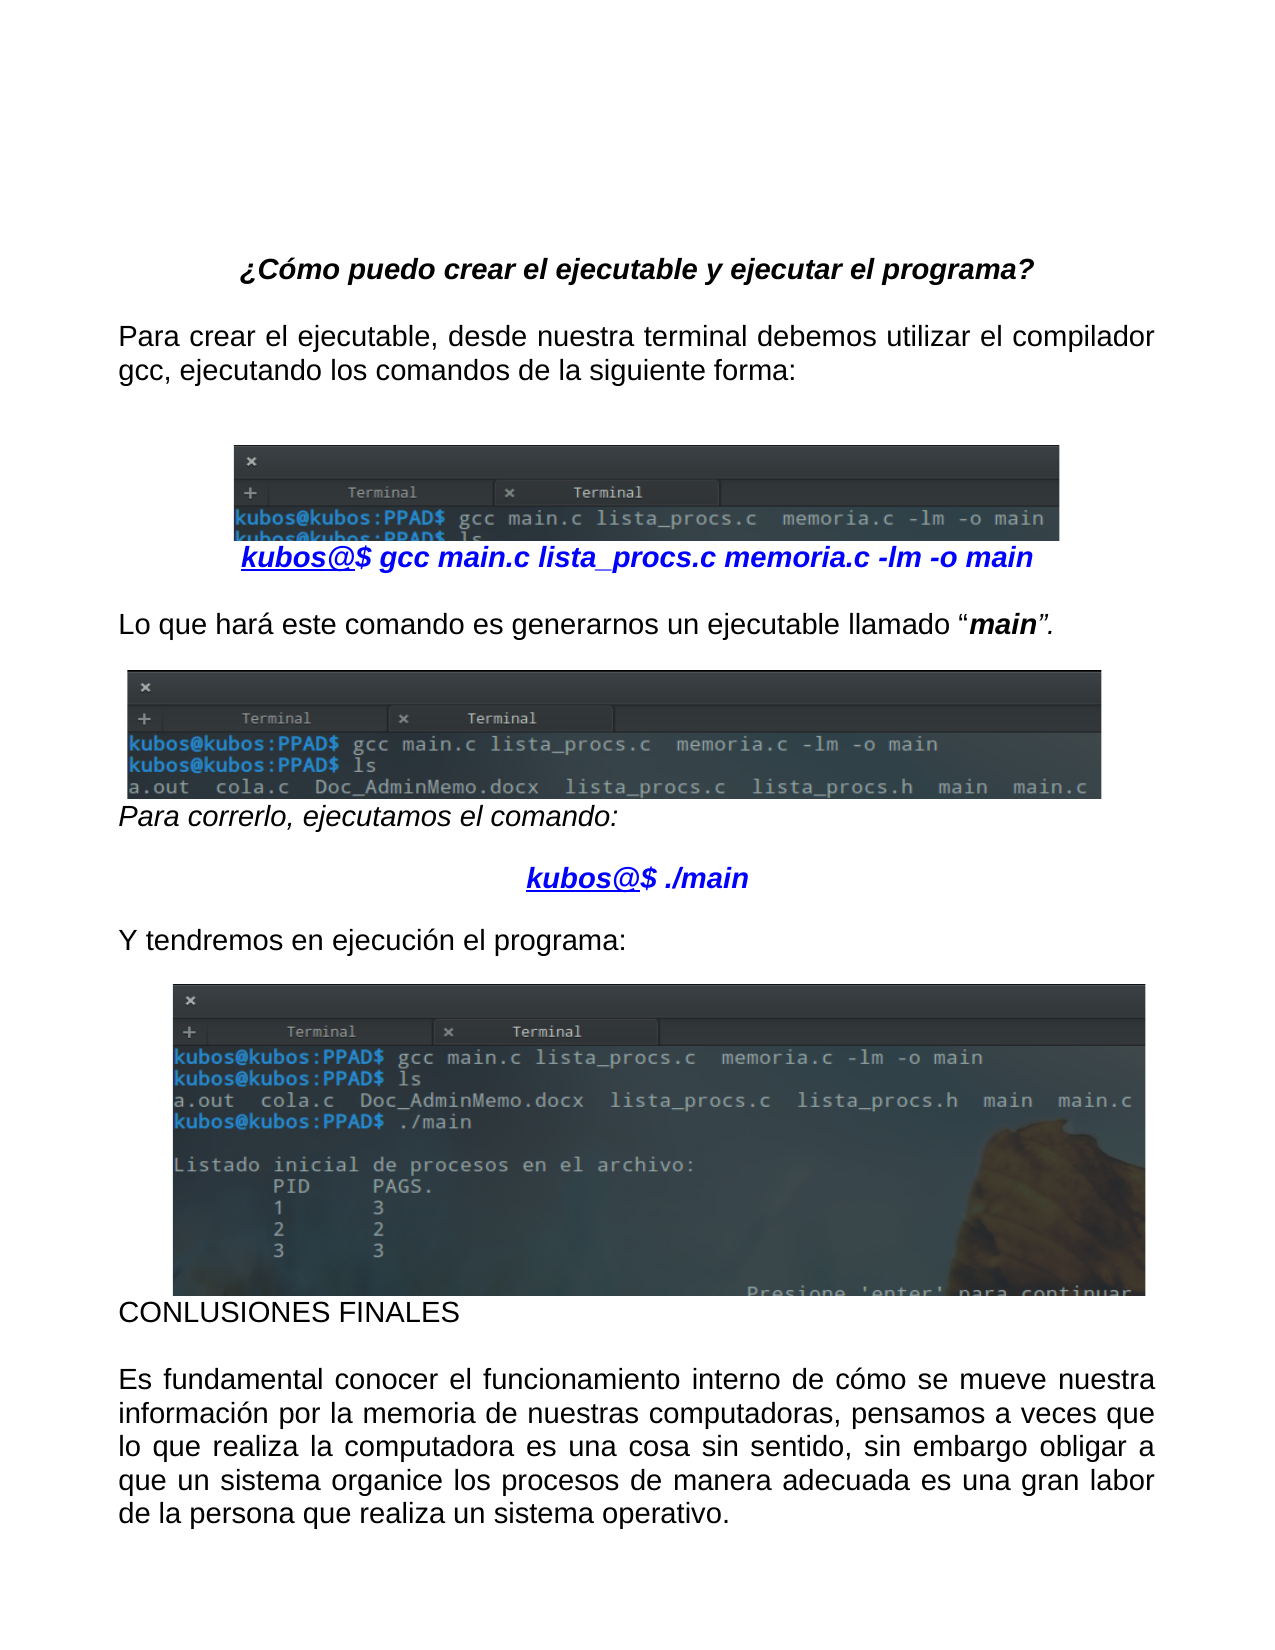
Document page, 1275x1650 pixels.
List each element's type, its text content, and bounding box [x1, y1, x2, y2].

text Para crear el ejecutable, desde nuestra terminal debemos utilizar el compilador gcc, ejecutando los comandos de la siguiente forma: [118, 319, 1157, 386]
text Y tendremos en ejecución el programa: [118, 923, 1157, 957]
picture [172, 984, 1146, 1296]
picture [233, 445, 1060, 541]
text Lo que hará este comando es generarnos un ejecutable llamado “main”. [118, 607, 1157, 641]
text kubos@$ ./main [118, 861, 1157, 894]
text CONLUSIONES FINALES [118, 1057, 1157, 1329]
text ¿Cómo puedo crear el ejecutable y ejecutar el programa? [118, 252, 1157, 286]
text Para correrlo, ejecutamos el comando: [118, 698, 1157, 832]
picture [127, 670, 1102, 799]
text Es fundamental conocer el funcionamiento interno de cómo se mueve nuestra información por la memoria de nuestras computadoras, pensamos a veces que lo que realiza la computadora es una cosa sin sentido, sin embargo obligar a que un sistema organice los procesos de manera adecuada es una gran labor de la persona que realiza un sistema operativo. [118, 1362, 1157, 1530]
